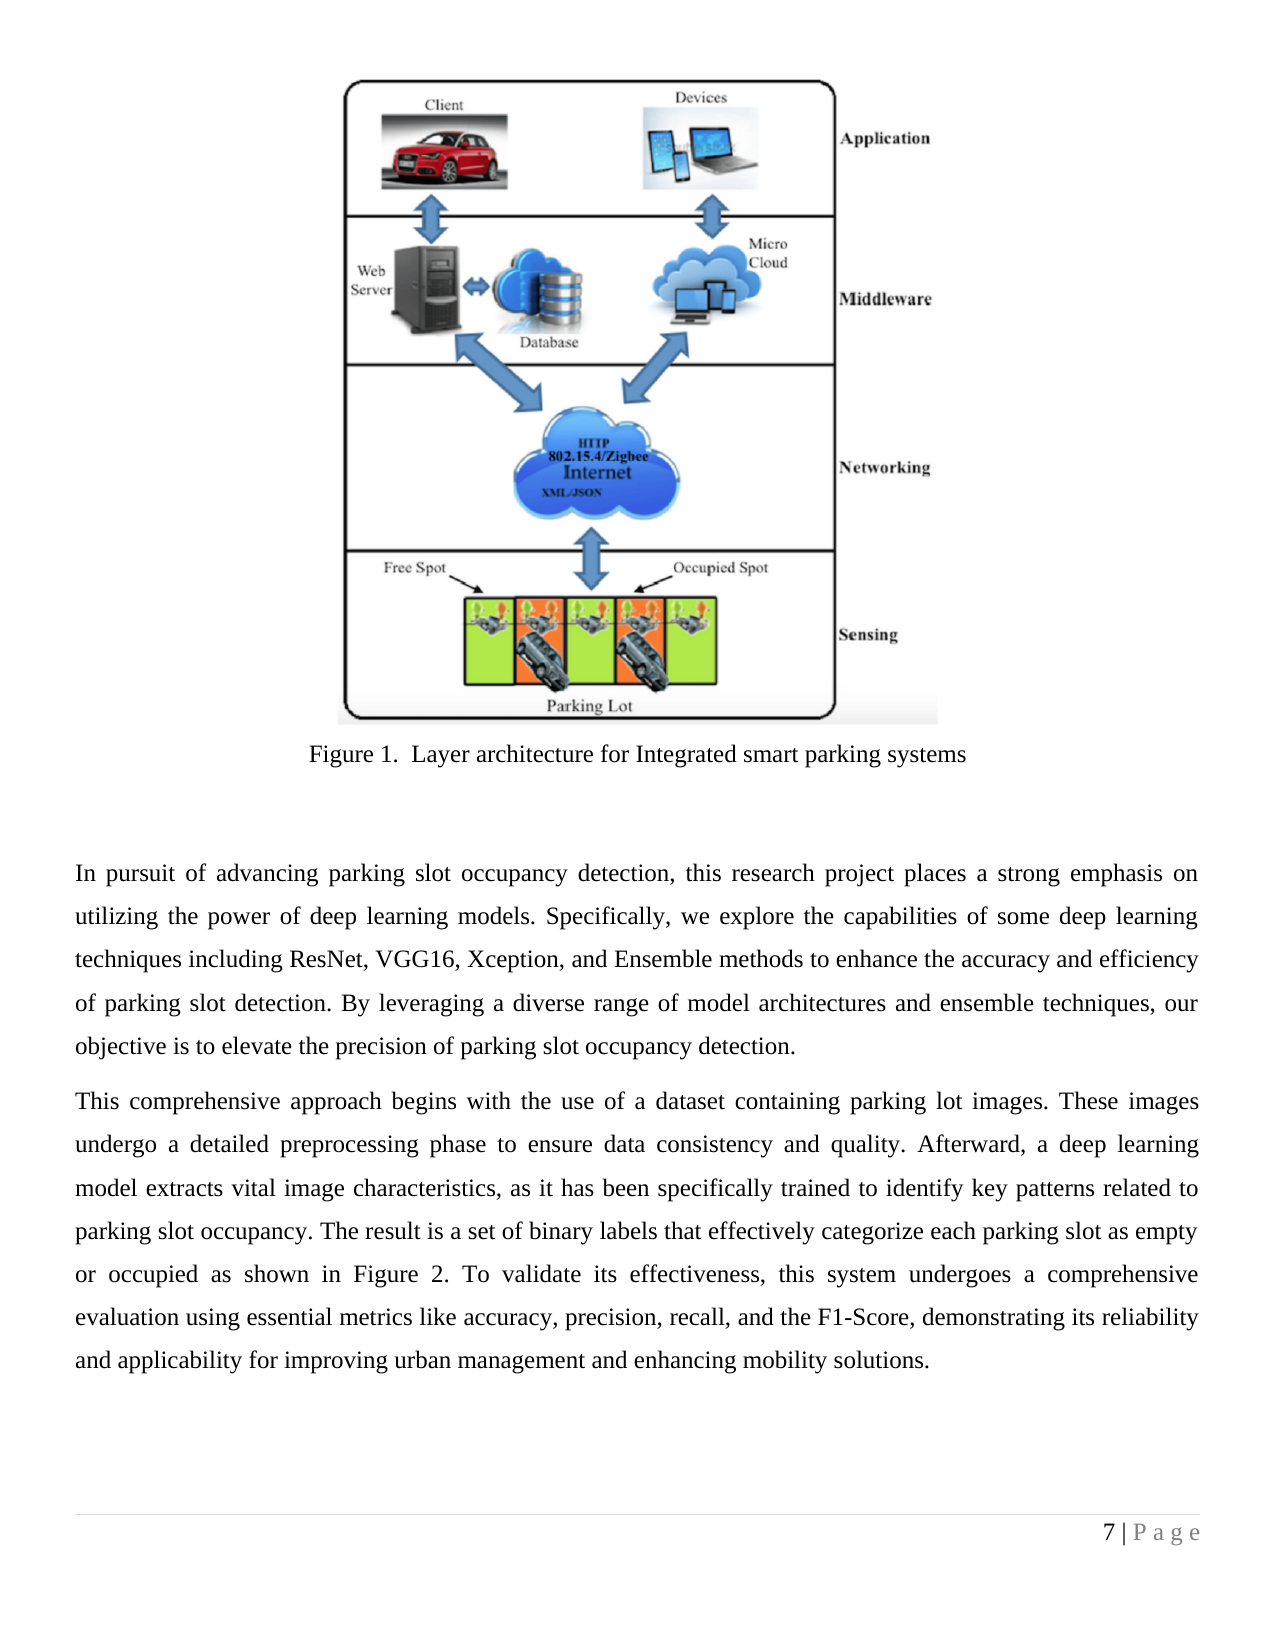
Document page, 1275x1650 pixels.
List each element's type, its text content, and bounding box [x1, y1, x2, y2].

text This comprehensive approach begins with the use of a dataset containing parking lot images. These images undergo a detailed preprocessing phase to ensure data consistency and quality. Afterward, a deep learning model extracts vital image characteristics, as it has been specifically trained to identify key patterns related to parking slot occupancy. The result is a set of binary labels that effectively categorize each parking slot as empty or occupied as shown in Figure 2. To validate its effectiveness, this system undergoes a comprehensive evaluation using essential metrics like accuracy, precision, recall, and the F1-Score, demonstrating its reliability and applicability for improving urban management and enhancing mobility solutions. [75, 1086, 1200, 1374]
text In pursuit of advancing parking slot occupancy detection, this research project places a strong emphasis on utilizing the power of deep learning models. Specifically, we explore the capabilities of some deep learning techniques including ResNet, VGG16, Xception, and Ensemble methods to enhance the accuracy and efficiency of parking slot detection. By leveraging a diverse range of model architectures and ensemble techniques, our objective is to elevate the precision of parking slot occupancy detection. [75, 858, 1200, 1059]
text Figure 1. Layer architecture for Integrated smart parking systems [75, 739, 1200, 767]
picture [337, 75, 938, 725]
